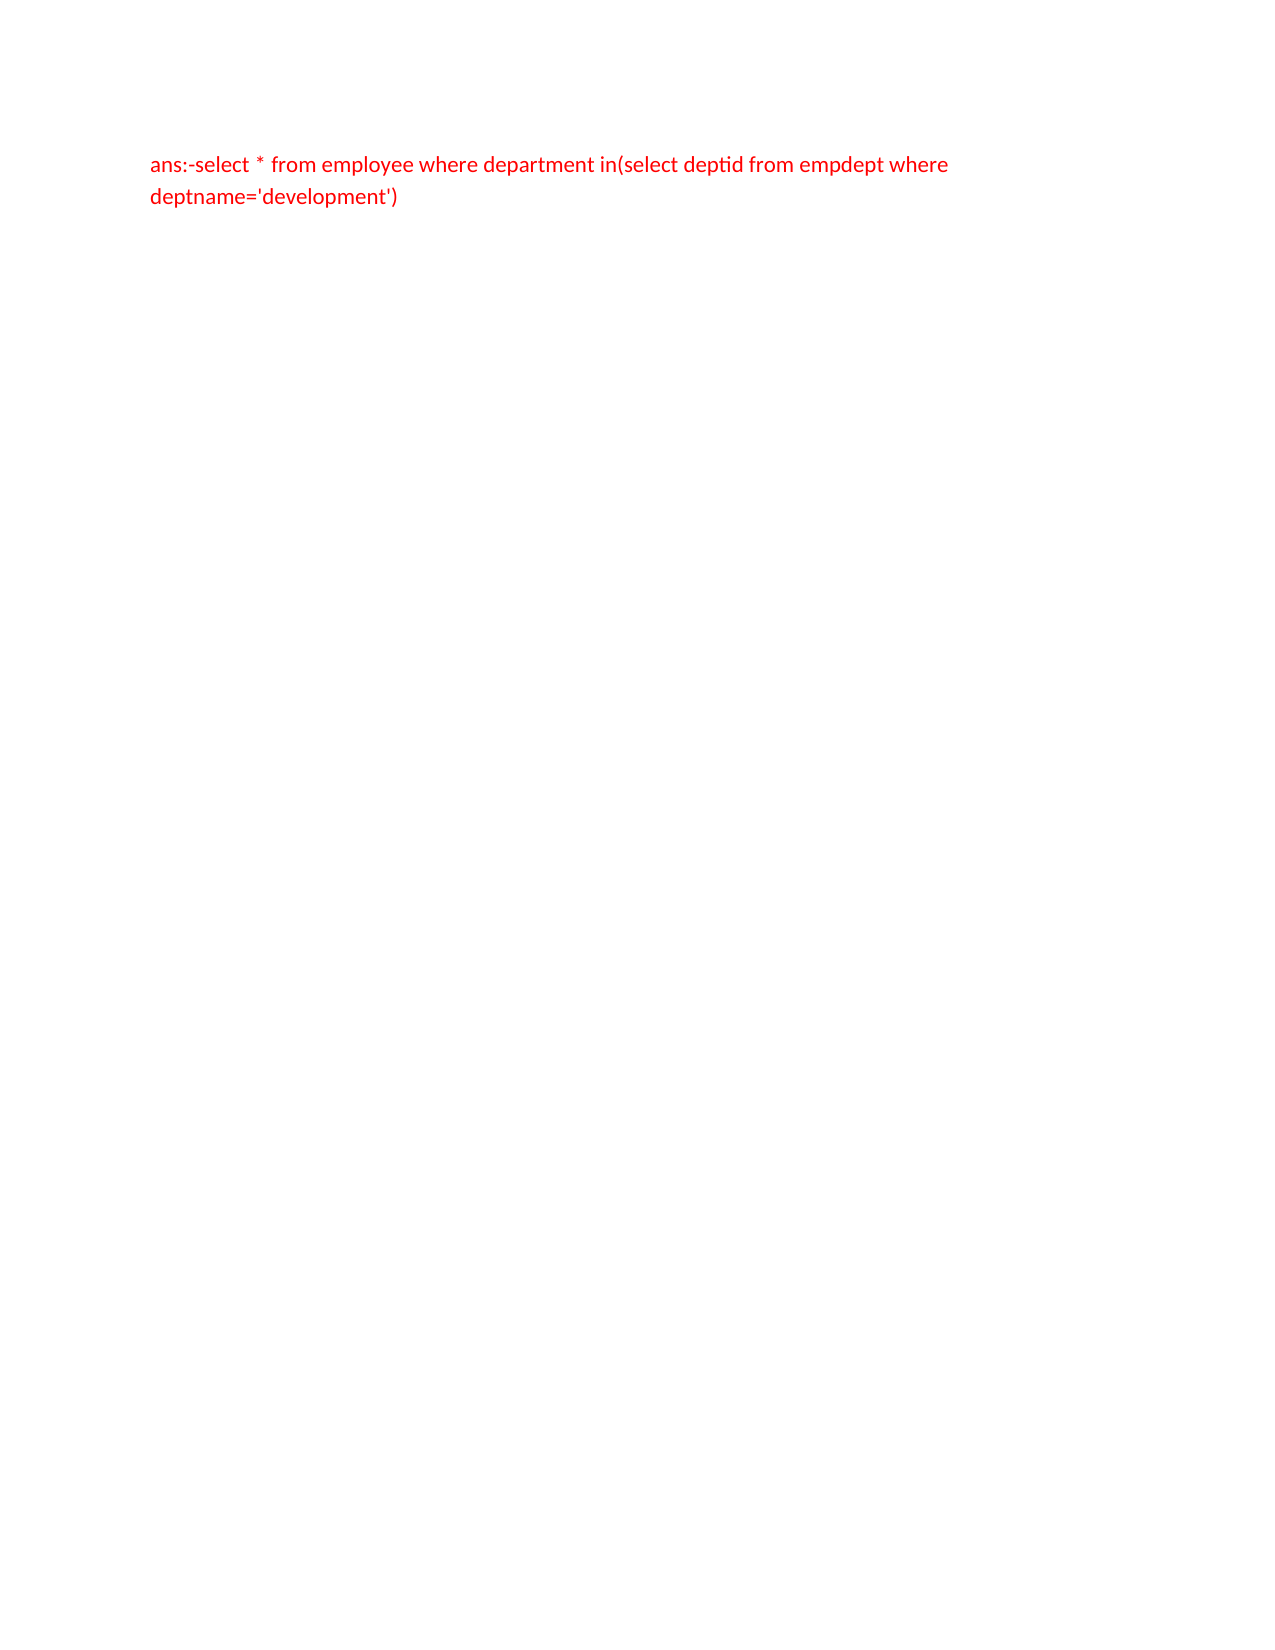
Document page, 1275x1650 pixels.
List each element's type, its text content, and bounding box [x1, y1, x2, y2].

text ans:-select * from employee where department in(select deptid from empdept where deptname='development') [150, 150, 1125, 210]
